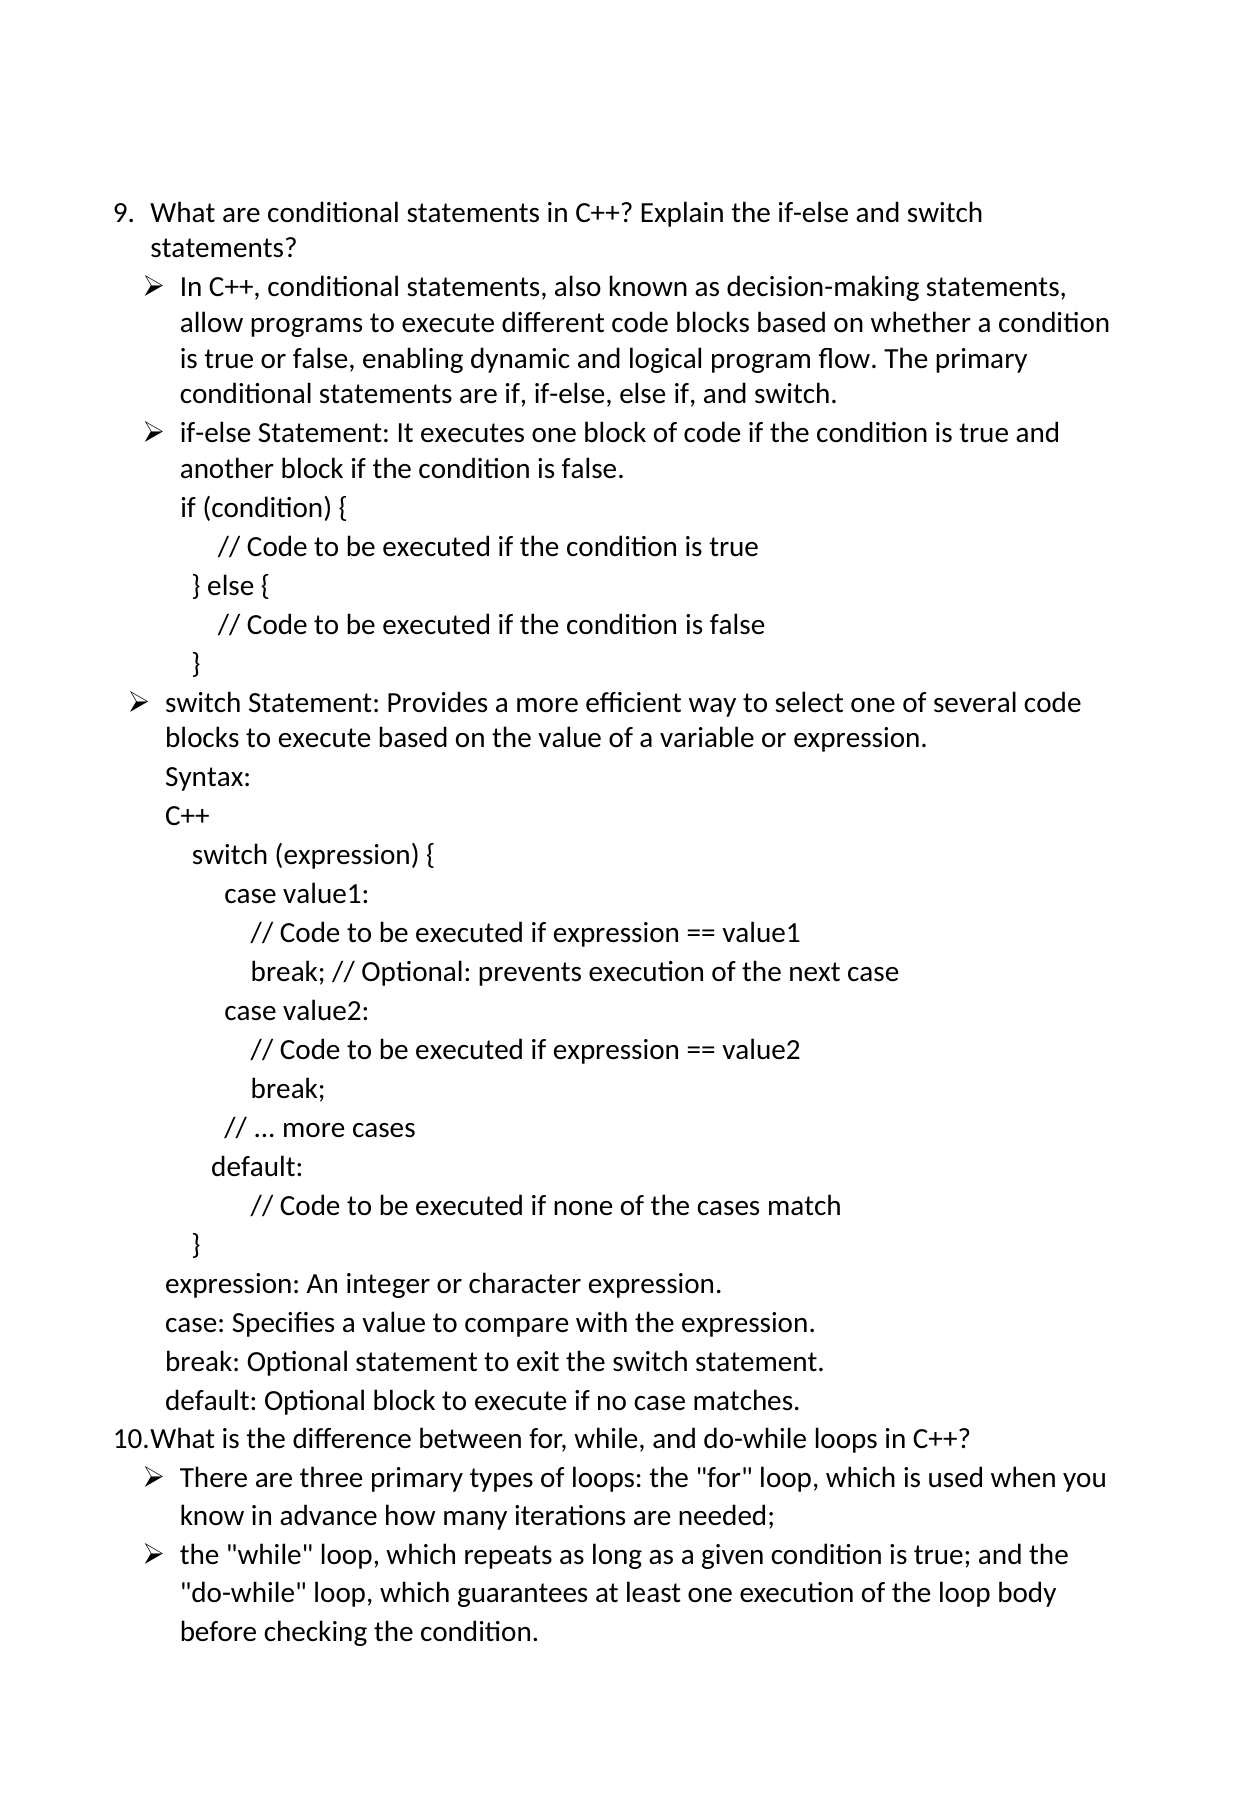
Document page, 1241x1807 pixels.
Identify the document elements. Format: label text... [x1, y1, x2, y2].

list In C++, conditional statements, also known as decision-making statements, allow programs to execute different code blocks based on whether a condition is true or false, enabling dynamic and logical program flow. The primary conditional statements are if, if-else, else if, and switch. [142, 268, 1120, 411]
text break; [165, 1070, 1120, 1106]
text } [165, 645, 1120, 680]
list What are conditional statements in C++? Explain the if-else and switch statements? [113, 194, 1120, 265]
text default: [165, 1148, 1120, 1183]
text Syntax: [165, 758, 1120, 794]
text // Code to be executed if none of the cases match [165, 1187, 1120, 1222]
text if (condition) { [127, 489, 1120, 524]
text } else { [165, 567, 1120, 602]
text case value1: [165, 875, 1120, 911]
text // Code to be executed if expression == value2 [165, 1031, 1120, 1067]
list What is the difference between for, while, and do-while loops in C++? [113, 1421, 1120, 1456]
list if-else Statement: It executes one block of code if the condition is true and another block if the condition is false. [142, 414, 1120, 486]
text // Code to be executed if the condition is true [165, 528, 1120, 563]
list the "while" loop, which repeats as long as a given condition is true; and the "do-while" loop, which guarantees at least one execution of the loop body before checking the condition. [142, 1536, 1120, 1648]
list switch Statement: Provides a more efficient way to select one of several code blocks to execute based on the value of a variable or expression. [127, 684, 1120, 755]
text expression: An integer or character expression. [165, 1265, 1120, 1300]
text default: Optional block to execute if no case matches. [165, 1382, 1120, 1417]
text switch (expression) { [113, 836, 1120, 872]
text case value2: [165, 992, 1120, 1028]
text break: Optional statement to exit the switch statement. [165, 1343, 1120, 1378]
text // Code to be executed if the condition is false [165, 606, 1120, 641]
text break; // Optional: prevents execution of the next case [165, 953, 1120, 989]
text case: Specifies a value to compare with the expression. [165, 1304, 1120, 1339]
text C++ [165, 797, 1120, 833]
text // Code to be executed if expression == value1 [165, 914, 1120, 950]
text } [165, 1226, 1120, 1261]
text // ... more cases [165, 1109, 1120, 1144]
list There are three primary types of loops: the "for" loop, which is used when you know in advance how many iterations are needed; [142, 1459, 1120, 1533]
